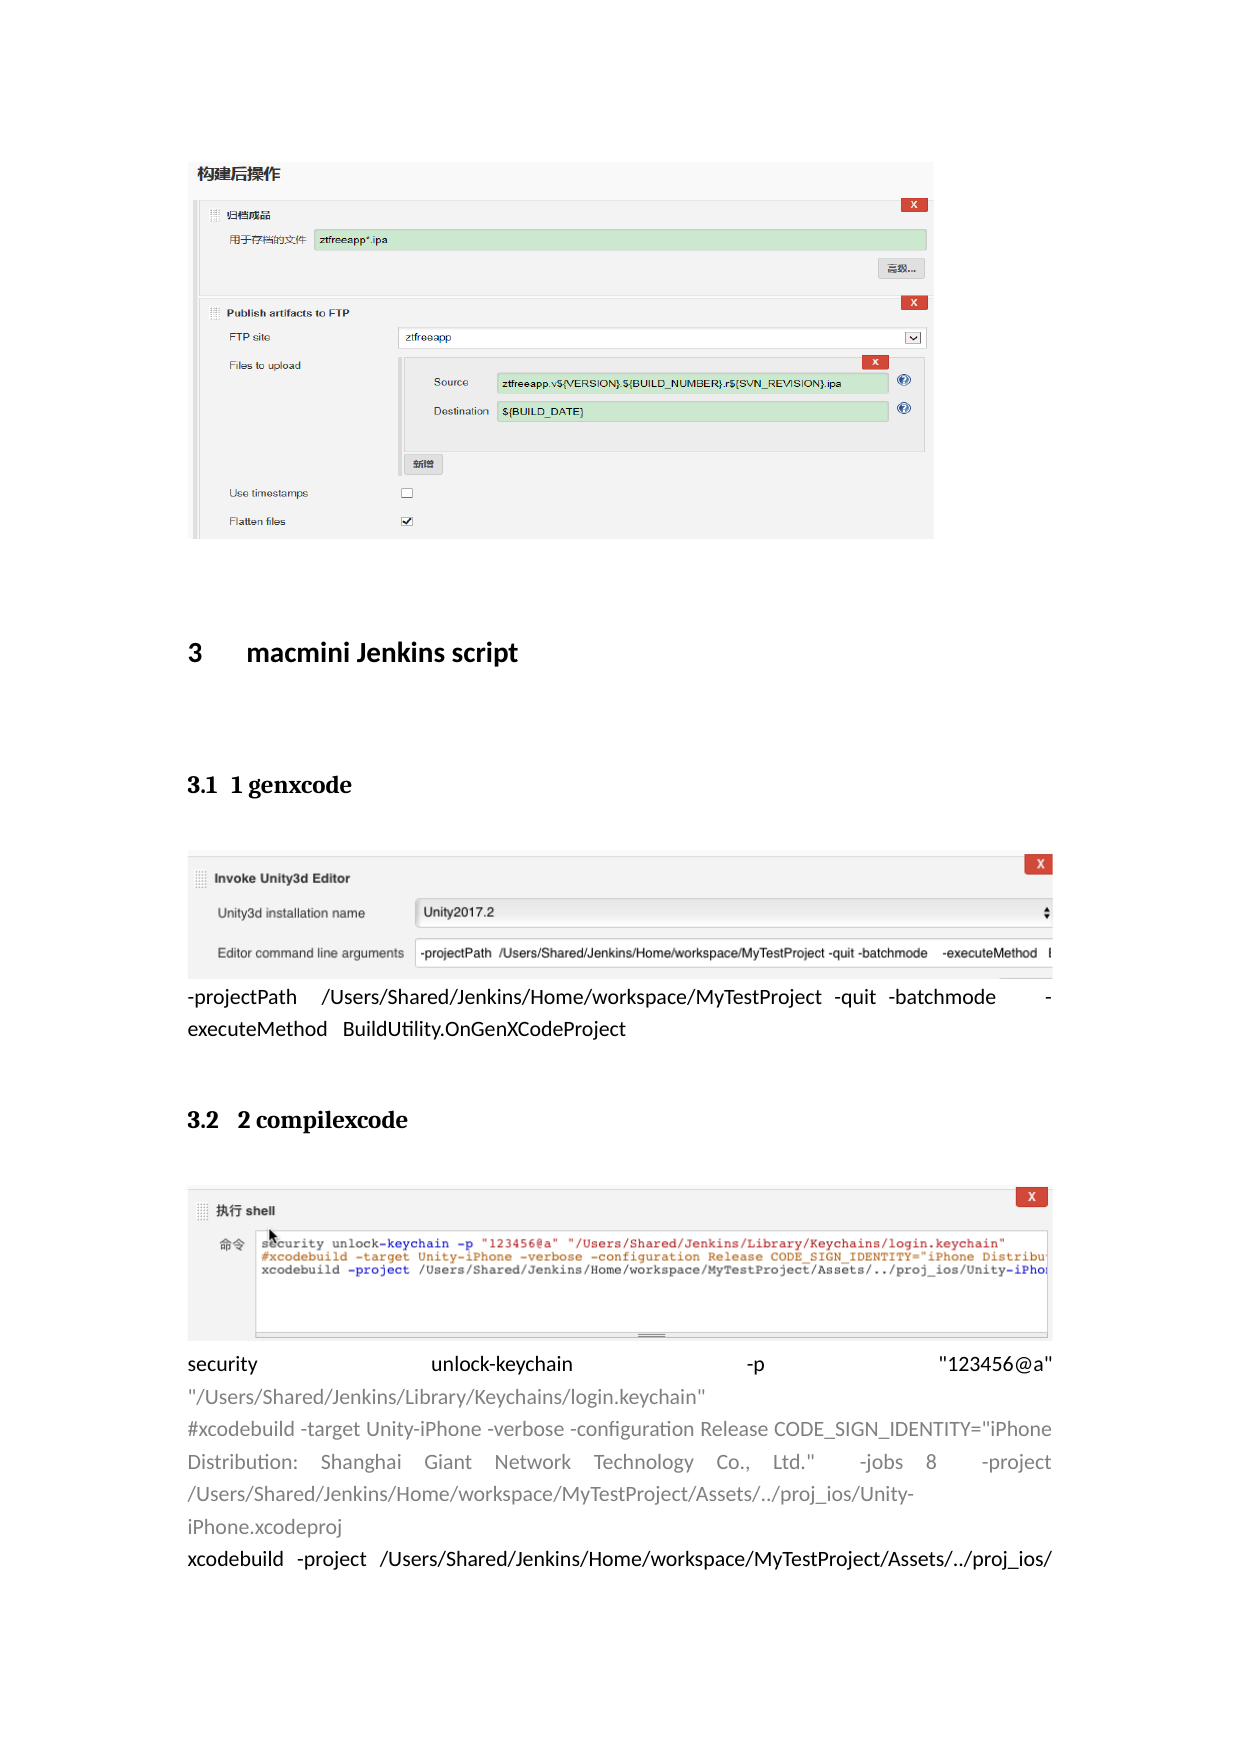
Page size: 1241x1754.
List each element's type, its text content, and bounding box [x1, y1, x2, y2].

picture [187, 162, 934, 539]
subtitle 2 compilexcode [187, 1104, 1053, 1137]
picture [187, 850, 1053, 979]
text #xcodebuild -target Unity-iPhone -verbose -configuration Release CODE_SIGN_IDENTITY="iPhone Distribution: Shanghai Giant Network Technology Co., Ltd." -jobs 8 -project /Users/Shared/Jenkins/Home/workspace/MyTestProject/Assets/../proj_ios/Unity-iPhone.xcodeproj [187, 1413, 1053, 1543]
text security unlock-keychain -p "123456@a" "/Users/Shared/Jenkins/Library/Keychains/login.keychain" [187, 1348, 1053, 1413]
subtitle macmini Jenkins script [187, 620, 1053, 685]
picture [187, 1185, 1053, 1341]
subtitle 1 genxcode [187, 769, 1053, 802]
text -projectPath /Users/Shared/Jenkins/Home/workspace/MyTestProject -quit -batchmode -executeMethod BuildUtility.OnGenXCodeProject [187, 980, 1053, 1045]
